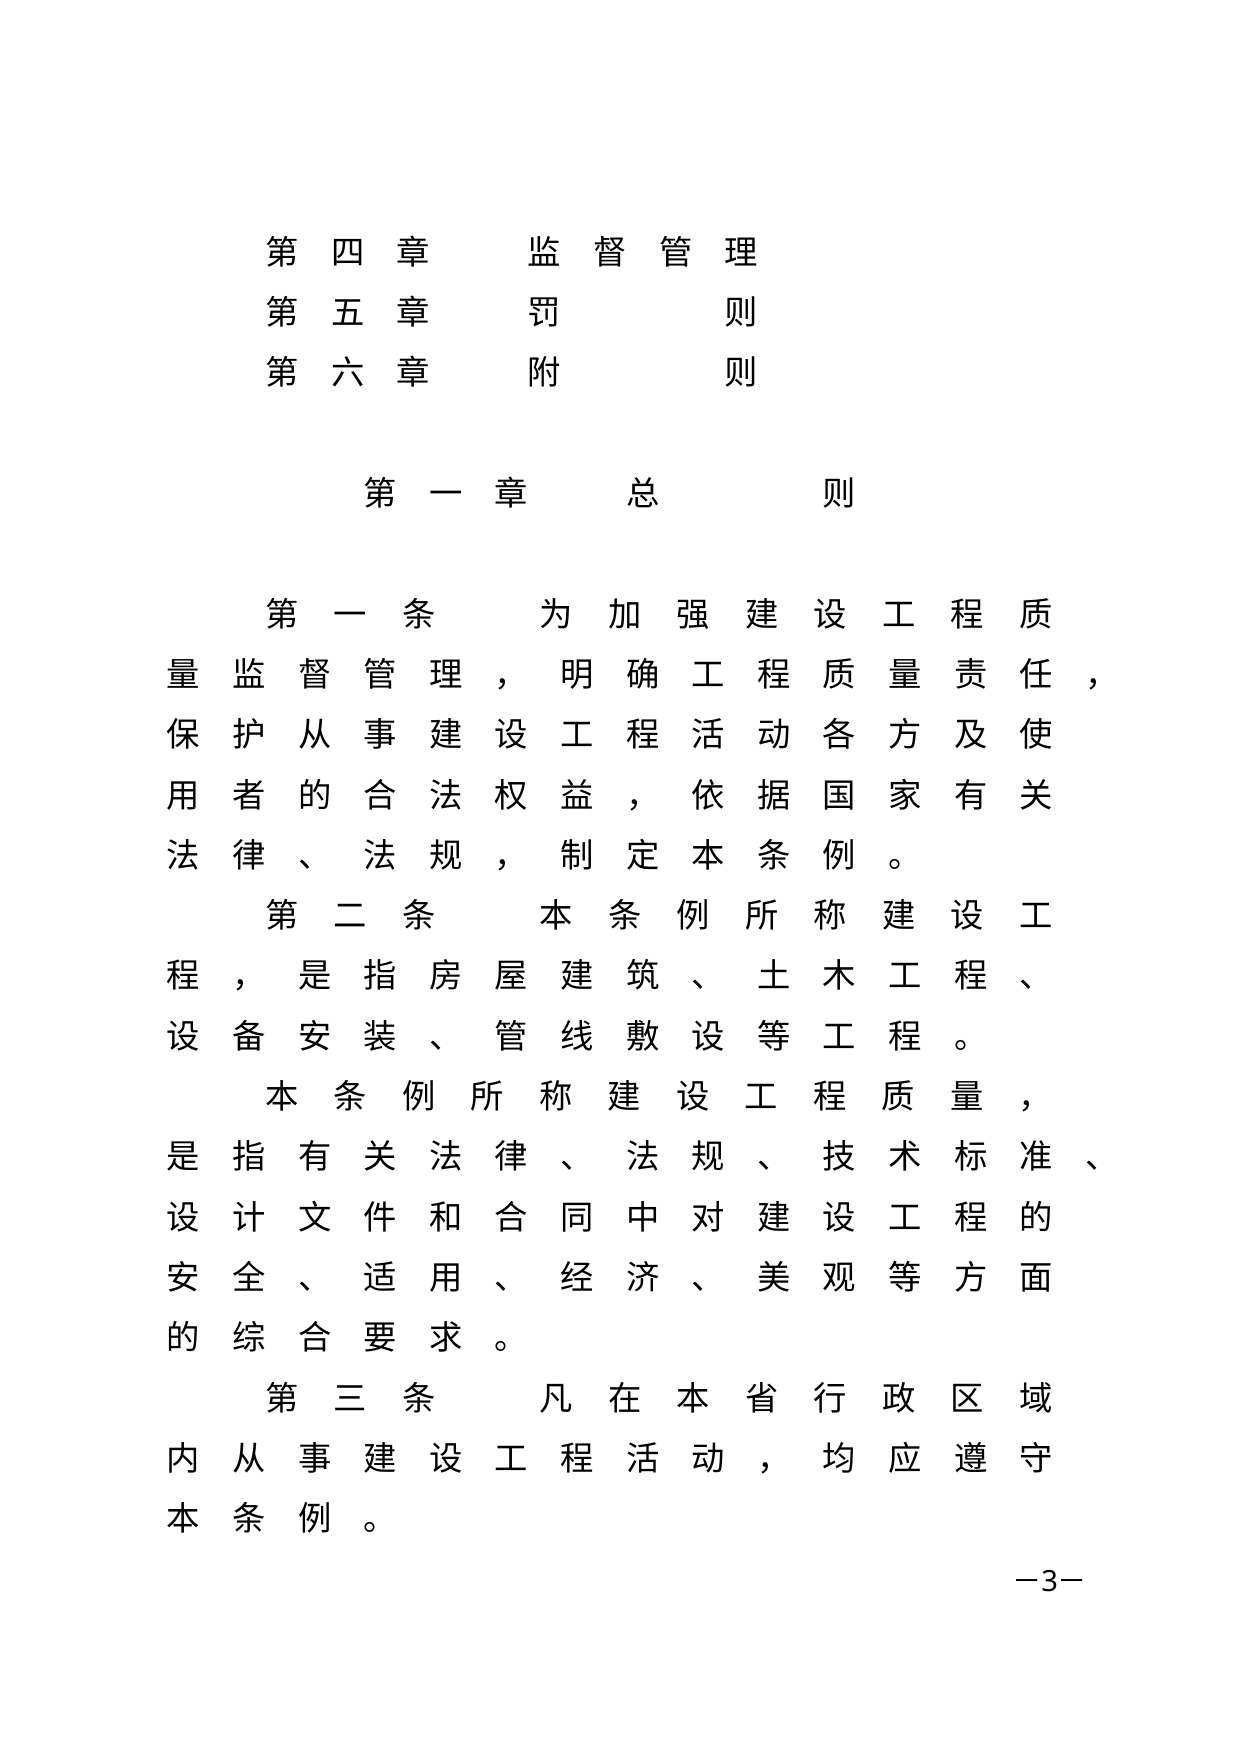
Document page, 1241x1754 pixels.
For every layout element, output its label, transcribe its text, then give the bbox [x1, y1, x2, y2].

text 第二条 本条例所称建设工程，是指房屋建筑、土木工程、设备安装、管线敷设等工程。 [167, 883, 1085, 1064]
text 第六章 附 则 [233, 340, 1085, 400]
text 第三条 凡在本省行政区域内从事建设工程活动，均应遵守本条例。 [167, 1365, 1085, 1546]
text 第一章 总 则 [167, 461, 1085, 521]
text 本条例所称建设工程质量，是指有关法律、法规、技术标准、设计文件和合同中对建设工程的安全、适用、经济、美观等方面的综合要求。 [167, 1064, 1085, 1365]
text 第四章 监督管理 [233, 219, 1085, 280]
text 第五章 罚 则 [233, 280, 1085, 340]
text 第一条 为加强建设工程质量监督管理，明确工程质量责任，保护从事建设工程活动各方及使用者的合法权益，依据国家有关法律、法规，制定本条例。 [167, 581, 1085, 883]
